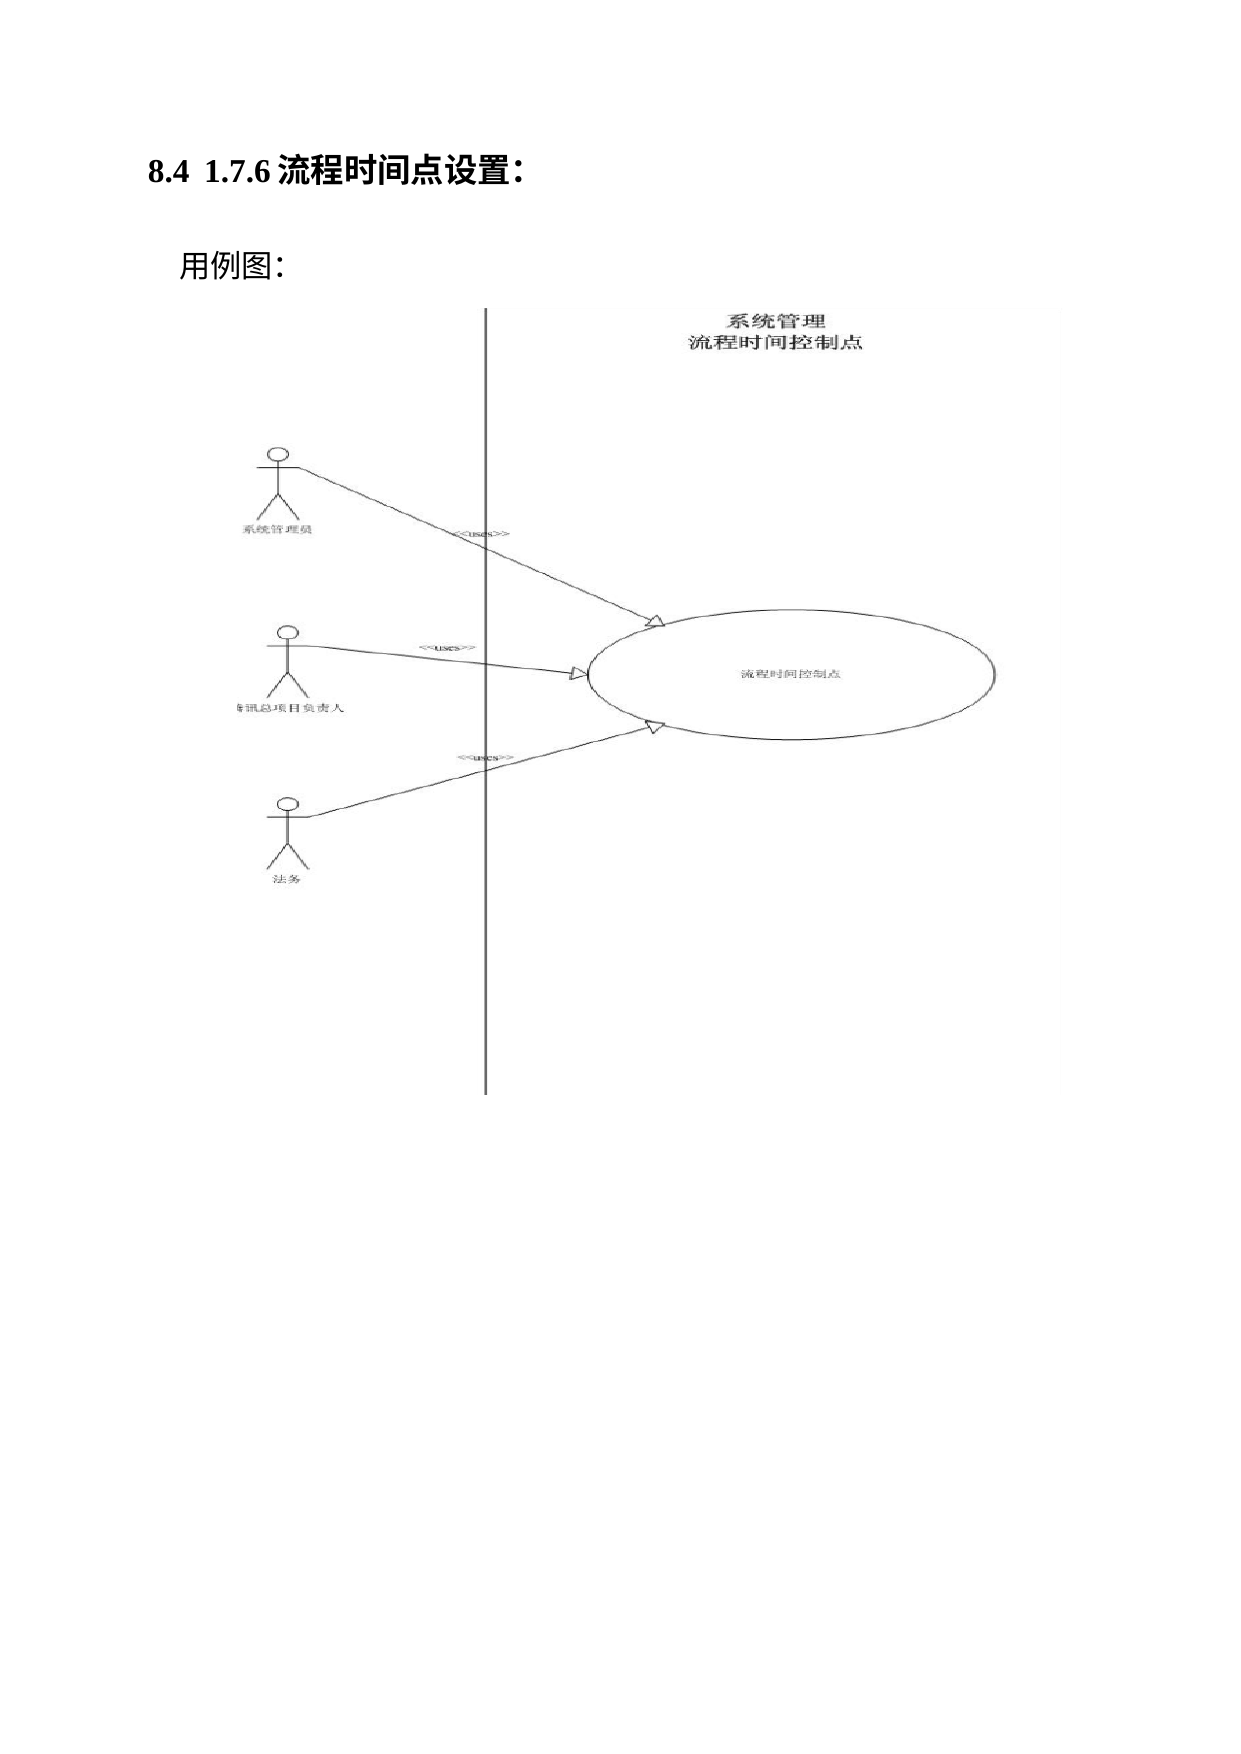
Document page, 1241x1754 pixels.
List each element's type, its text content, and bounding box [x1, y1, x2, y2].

subtitle 1.7.6流程时间点设置： [148, 132, 1152, 204]
picture [237, 308, 1063, 1095]
text 用例图： [148, 241, 1152, 286]
